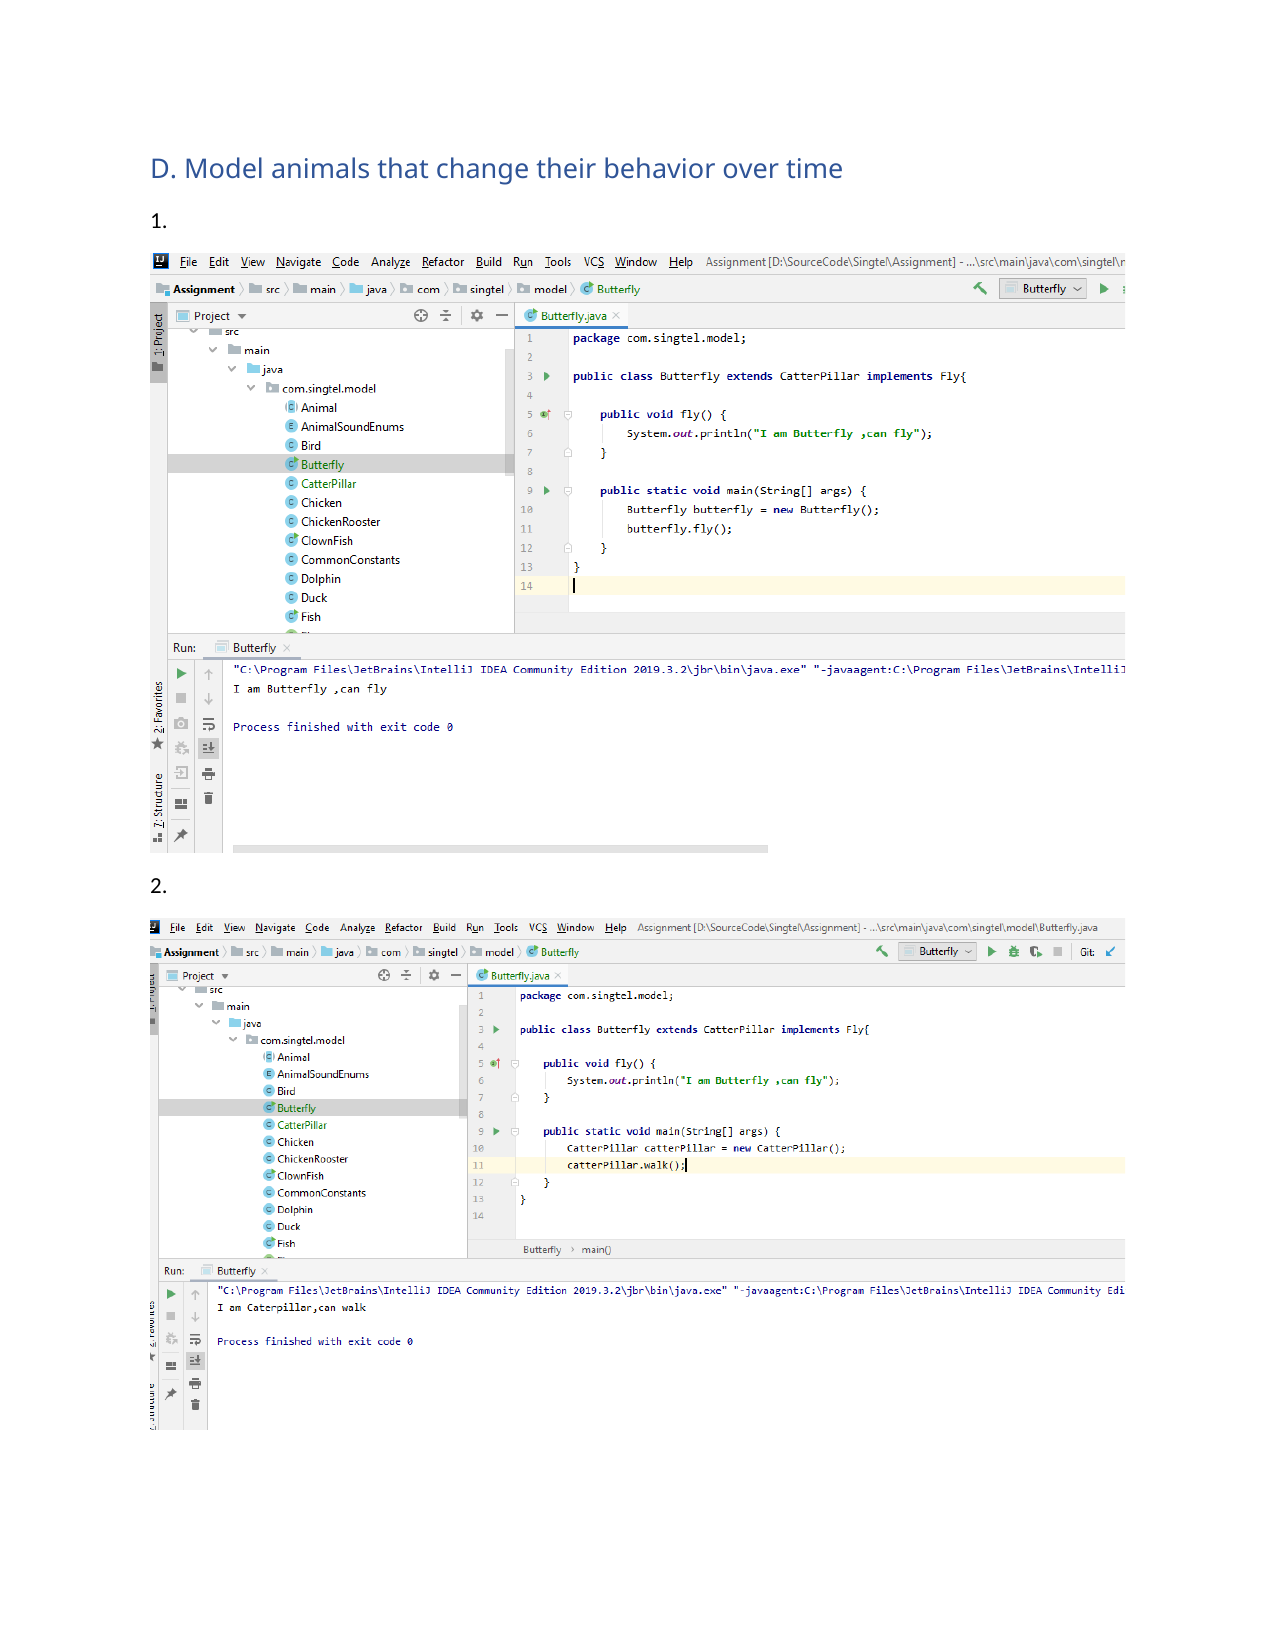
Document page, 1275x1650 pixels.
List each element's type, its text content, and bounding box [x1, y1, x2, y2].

text D. Model animals that change their behavior over time [150, 150, 1125, 187]
picture [150, 918, 1125, 1430]
text 1. [150, 206, 1125, 234]
picture [150, 253, 1125, 853]
text 2. [150, 871, 1125, 899]
